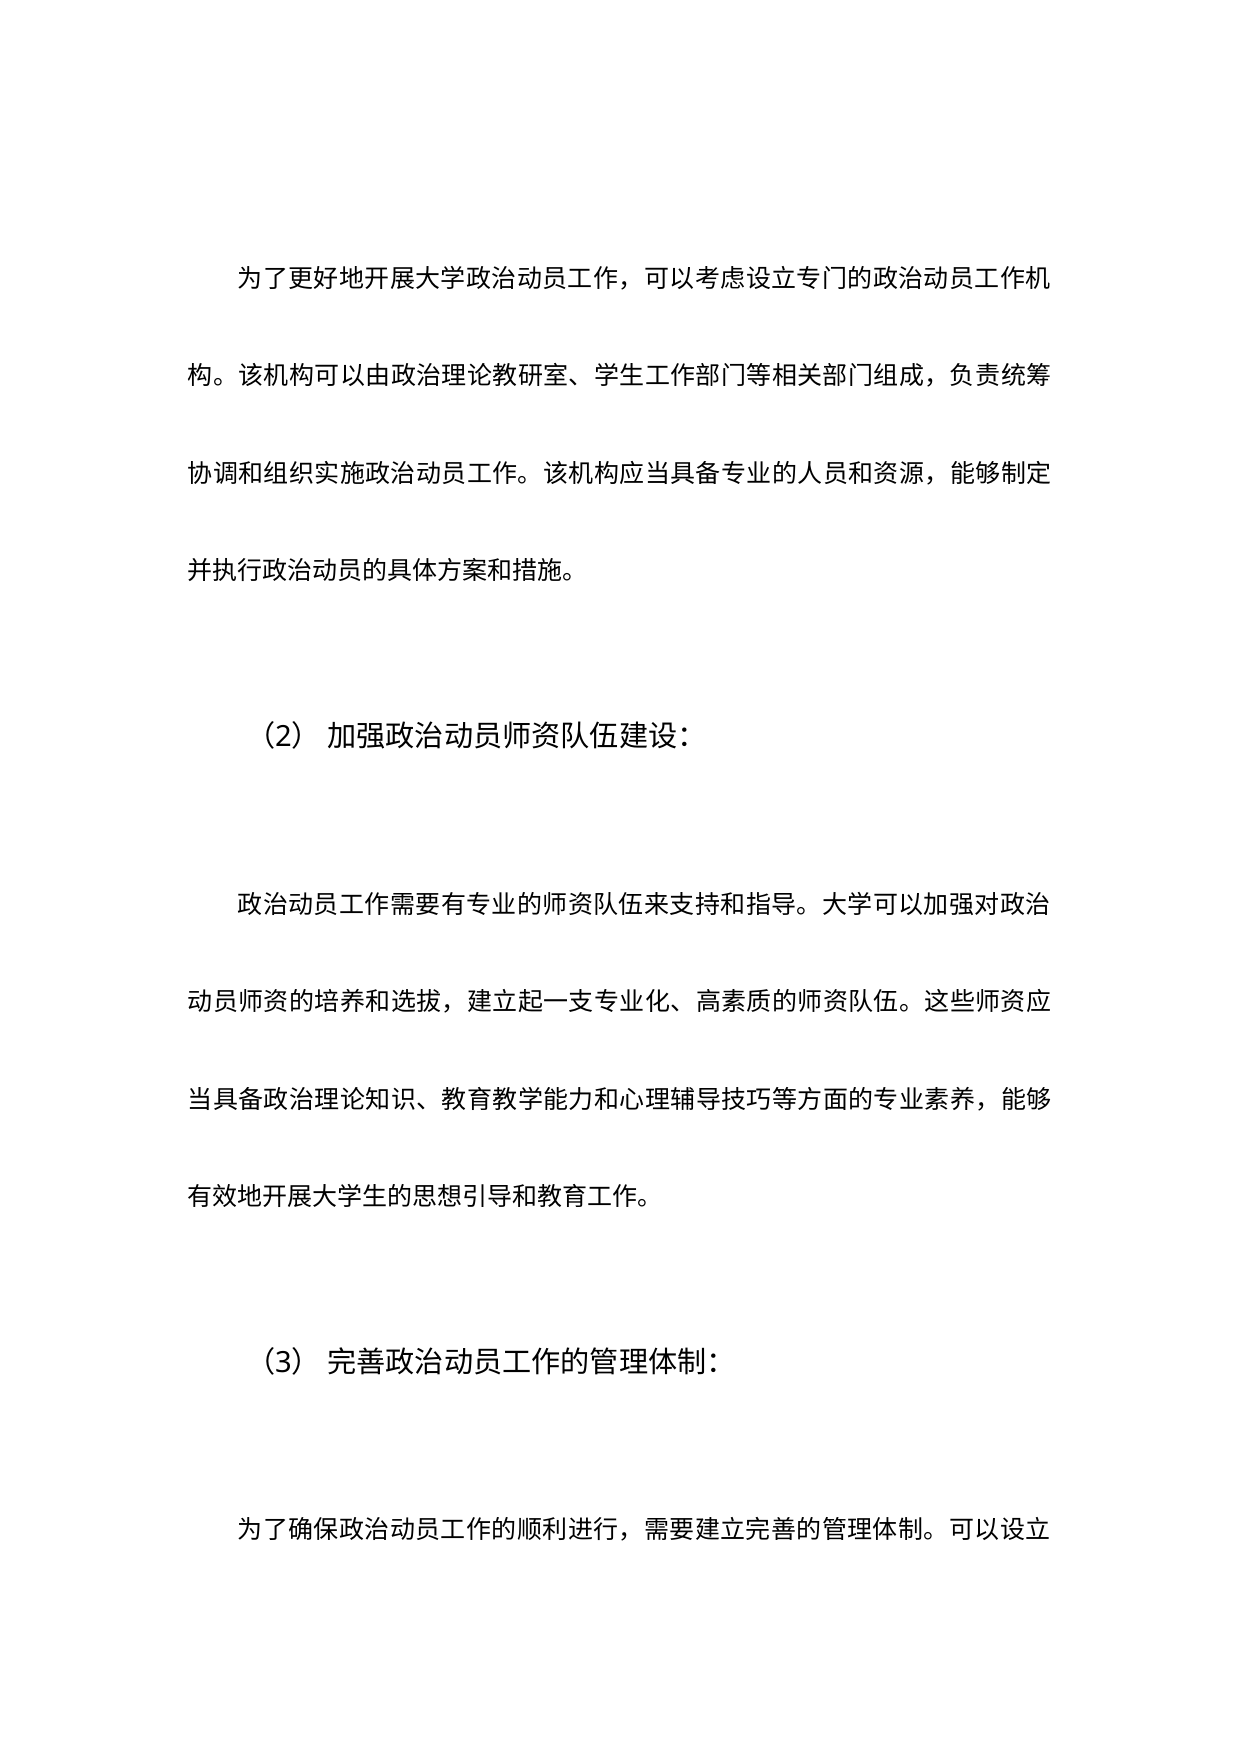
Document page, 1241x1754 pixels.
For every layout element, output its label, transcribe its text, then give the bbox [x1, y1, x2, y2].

text 政治动员工作需要有专业的师资队伍来支持和指导。大学可以加强对政治动员师资的培养和选拔，建立起一支专业化、高素质的师资队伍。这些师资应当具备政治理论知识、教育教学能力和心理辅导技巧等方面的专业素养，能够有效地开展大学生的思想引导和教育工作。 [187, 870, 1053, 1227]
text 为了更好地开展大学政治动员工作，可以考虑设立专门的政治动员工作机构。该机构可以由政治理论教研室、学生工作部门等相关部门组成，负责统筹协调和组织实施政治动员工作。该机构应当具备专业的人员和资源，能够制定并执行政治动员的具体方案和措施。 [187, 244, 1053, 601]
text （3） 完善政治动员工作的管理体制： [187, 1327, 1053, 1392]
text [187, 1495, 1053, 1560]
text （2） 加强政治动员师资队伍建设： [187, 702, 1053, 767]
